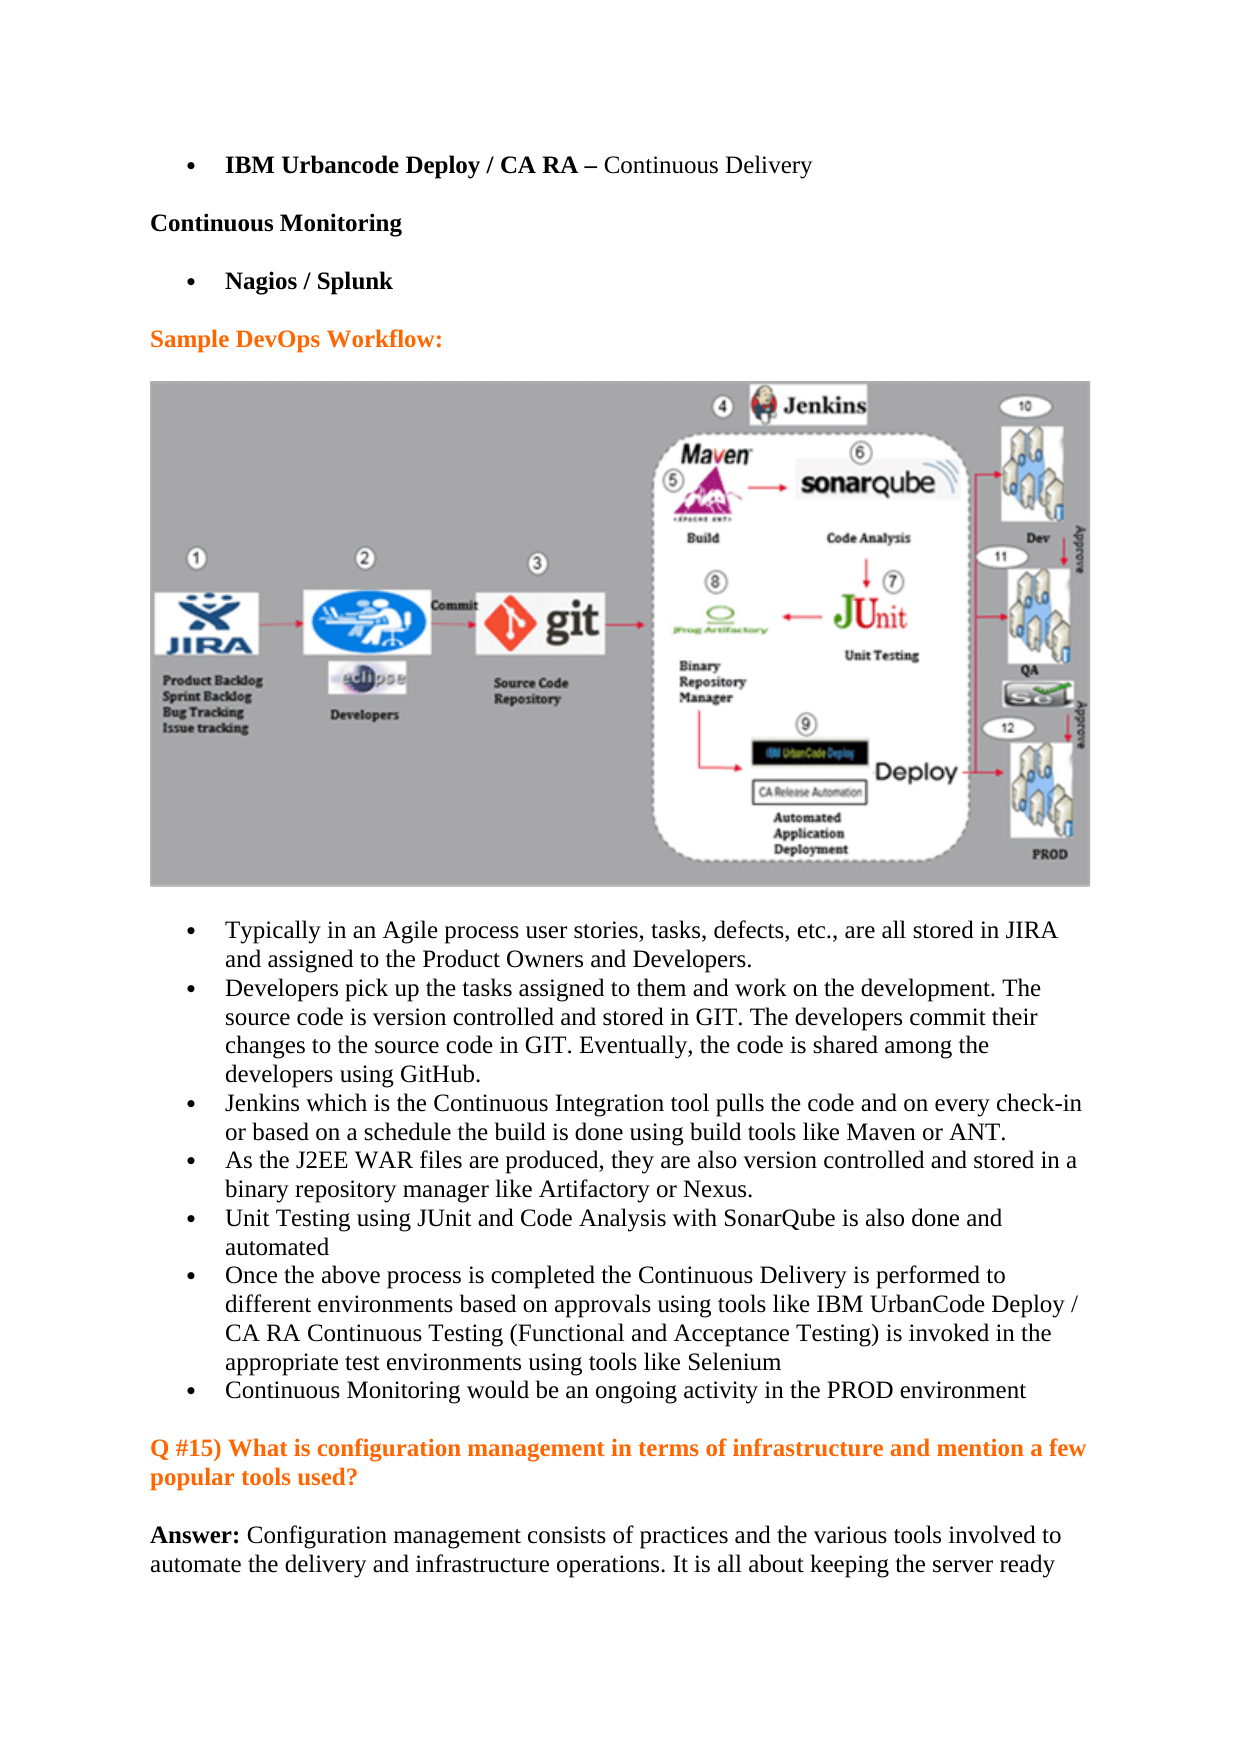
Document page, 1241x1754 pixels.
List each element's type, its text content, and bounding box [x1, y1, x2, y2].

list IBM Urbancode Deploy / CA RA – Continuous Delivery [187, 150, 1090, 179]
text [150, 1520, 1090, 1577]
list Developers pick up the tasks assigned to them and work on the development. The source code is version controlled and stored in GIT. The developers commit their changes to the source code in GIT. Eventually, the code is shared among the developers using GitHub. [187, 973, 1090, 1088]
list Once the above process is completed the Continuous Delivery is performed to different environments based on approvals using tools like IBM UrbanCode Deploy / CA RA Continuous Testing (Functional and Acceptance Testing) is invoked in the appropriate test environments using tools like Selenium [187, 1260, 1090, 1375]
text Sample DevOps Workflow: [150, 324, 1090, 352]
list Nagios / Splunk [187, 266, 1090, 294]
picture [150, 381, 1091, 887]
list As the J2EE WAR files are produced, they are also version controlled and stored in a binary repository manager like Artifactory or Nexus. [187, 1145, 1090, 1203]
list Continuous Monitoring would be an ongoing activity in the PROD environment [187, 1375, 1090, 1404]
text Q #15) What is configuration management in terms of infrastructure and mention a few popular tools used? [150, 1433, 1090, 1491]
list Jenkins which is the Continuous Integration tool pulls the code and on every check-in or based on a schedule the build is done using build tools like Maven or ANT. [187, 1088, 1090, 1145]
list Unit Testing using JUnit and Code Analysis with SonarQube is also done and automated [187, 1203, 1090, 1260]
text Continuous Monitoring [150, 208, 1090, 237]
list Typically in an Agile process user stories, tasks, defects, etc., are all stored in JIRA and assigned to the Product Owners and Developers. [187, 915, 1090, 973]
